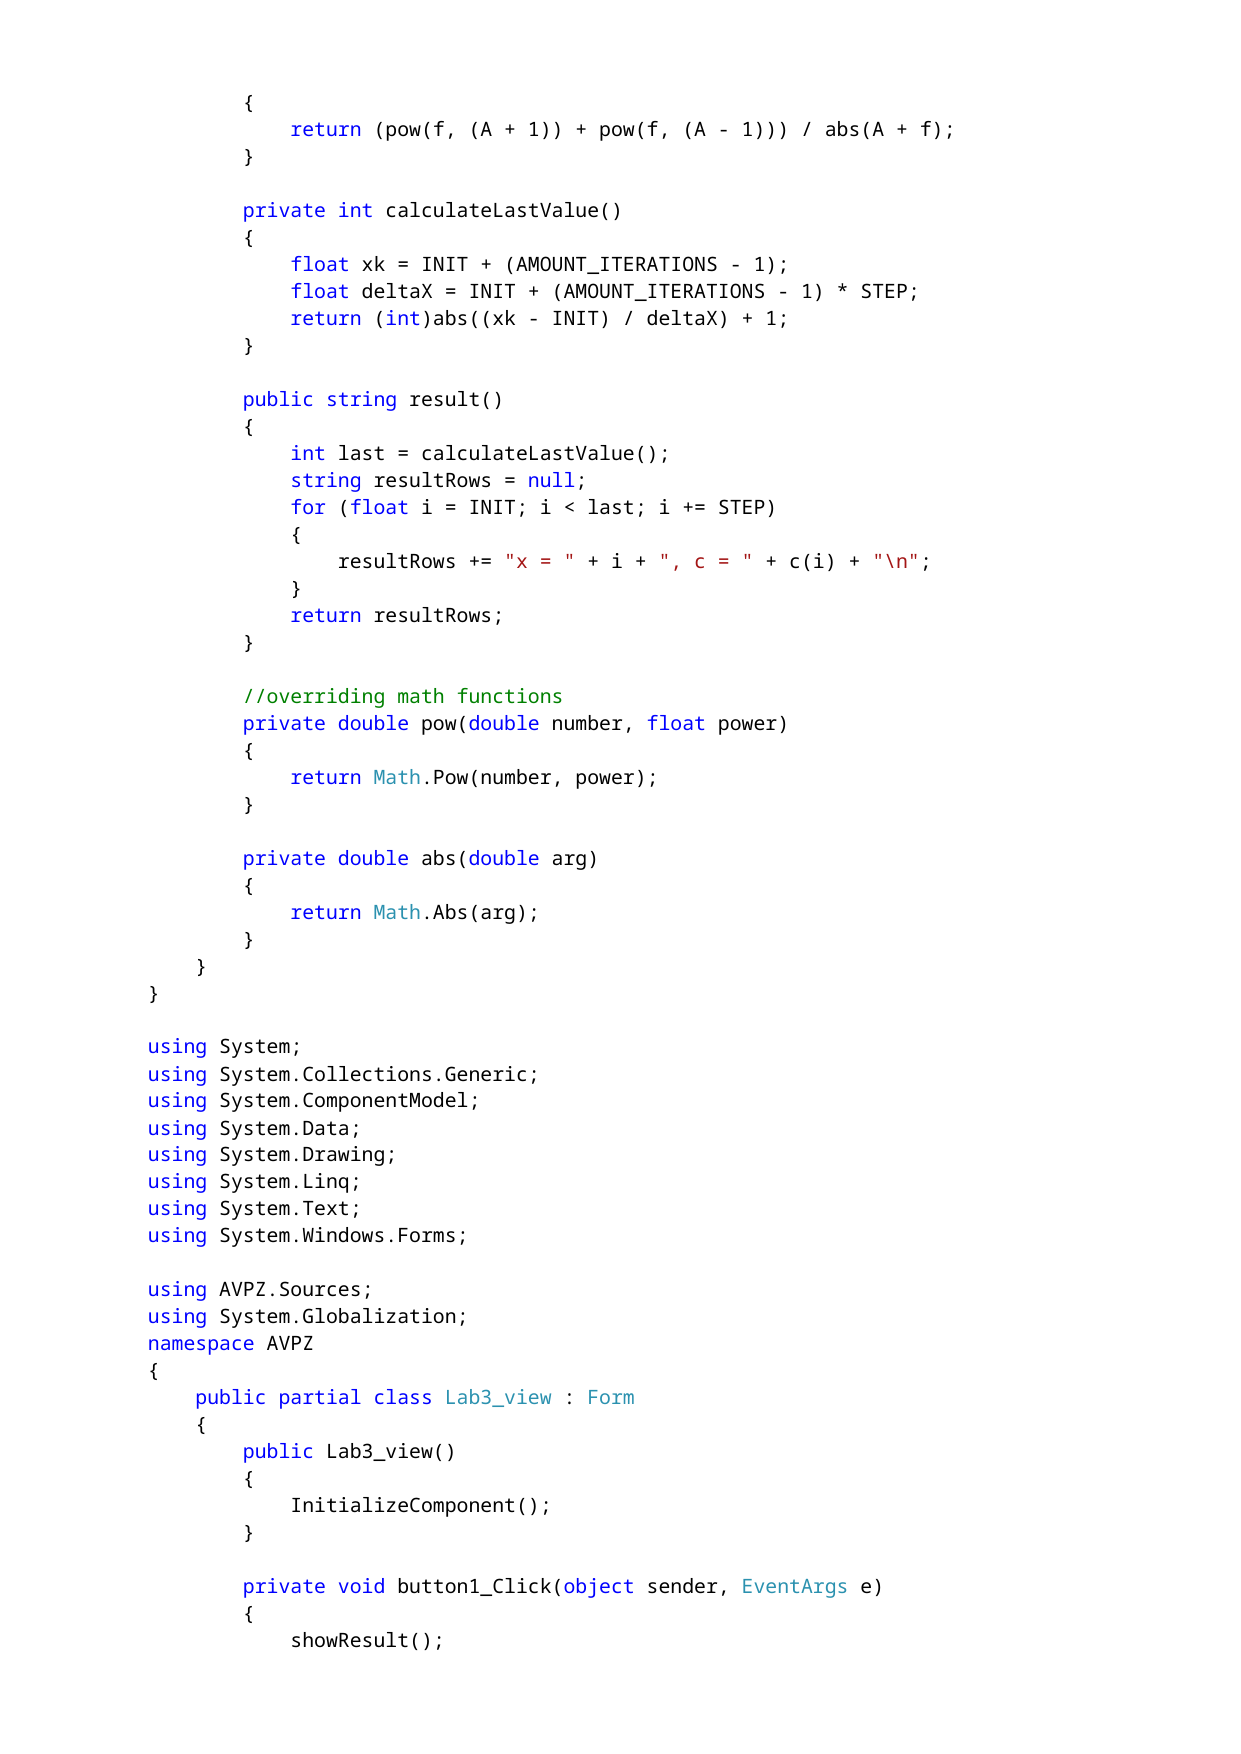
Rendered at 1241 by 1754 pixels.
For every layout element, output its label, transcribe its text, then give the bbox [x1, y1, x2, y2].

text string resultRows = null; [148, 466, 1152, 493]
text public string result() [148, 385, 1152, 412]
text { [148, 1464, 1152, 1491]
text { [148, 1411, 1152, 1437]
text public Lab3_view() [148, 1437, 1152, 1464]
text return (pow(f, (A + 1)) + pow(f, (A - 1))) / abs(A + f); [148, 116, 1152, 142]
text } [148, 574, 1152, 601]
text using System.Collections.Generic; [148, 1060, 1152, 1087]
text //overriding math functions [148, 682, 1152, 709]
text private double abs(double arg) [148, 844, 1152, 871]
text } [148, 925, 1152, 952]
text { [148, 736, 1152, 763]
text public partial class Lab3_view : Form [148, 1383, 1152, 1411]
text return resultRows; [148, 601, 1152, 628]
text private double pow(double number, float power) [148, 709, 1152, 736]
text private int calculateLastValue() [148, 196, 1152, 223]
text using System; [148, 1033, 1152, 1060]
text using System.ComponentModel; [148, 1087, 1152, 1114]
text namespace AVPZ [148, 1329, 1152, 1357]
text for (float i = INIT; i < last; i += STEP) [148, 493, 1152, 520]
text using System.Text; [148, 1195, 1152, 1222]
text } [148, 1518, 1152, 1545]
text { [148, 1599, 1152, 1626]
text { [148, 223, 1152, 250]
text } [148, 979, 1152, 1006]
text { [148, 871, 1152, 898]
text return (int)abs((xk - INIT) / deltaX) + 1; [148, 304, 1152, 331]
text return Math.Abs(arg); [148, 898, 1152, 925]
text float deltaX = INIT + (AMOUNT_ITERATIONS - 1) * STEP; [148, 277, 1152, 304]
text } [148, 628, 1152, 655]
text using System.Drawing; [148, 1141, 1152, 1168]
text { [148, 88, 1152, 116]
text using System.Windows.Forms; [148, 1222, 1152, 1249]
text } [148, 790, 1152, 817]
text private void button1_Click(object sender, EventArgs e) [148, 1572, 1152, 1599]
text { [148, 520, 1152, 547]
text return Math.Pow(number, power); [148, 763, 1152, 790]
text using System.Globalization; [148, 1303, 1152, 1329]
text } [148, 331, 1152, 358]
text using AVPZ.Sources; [148, 1276, 1152, 1303]
text resultRows += "x = " + i + ", c = " + c(i) + "\n"; [148, 547, 1152, 574]
text using System.Linq; [148, 1168, 1152, 1195]
text float xk = INIT + (AMOUNT_ITERATIONS - 1); [148, 250, 1152, 277]
text InitializeComponent(); [148, 1491, 1152, 1518]
text { [148, 1357, 1152, 1383]
text int last = calculateLastValue(); [148, 439, 1152, 466]
text using System.Data; [148, 1114, 1152, 1141]
text } [148, 952, 1152, 979]
text showResult(); [148, 1626, 1152, 1653]
text } [148, 142, 1152, 169]
text { [148, 412, 1152, 439]
